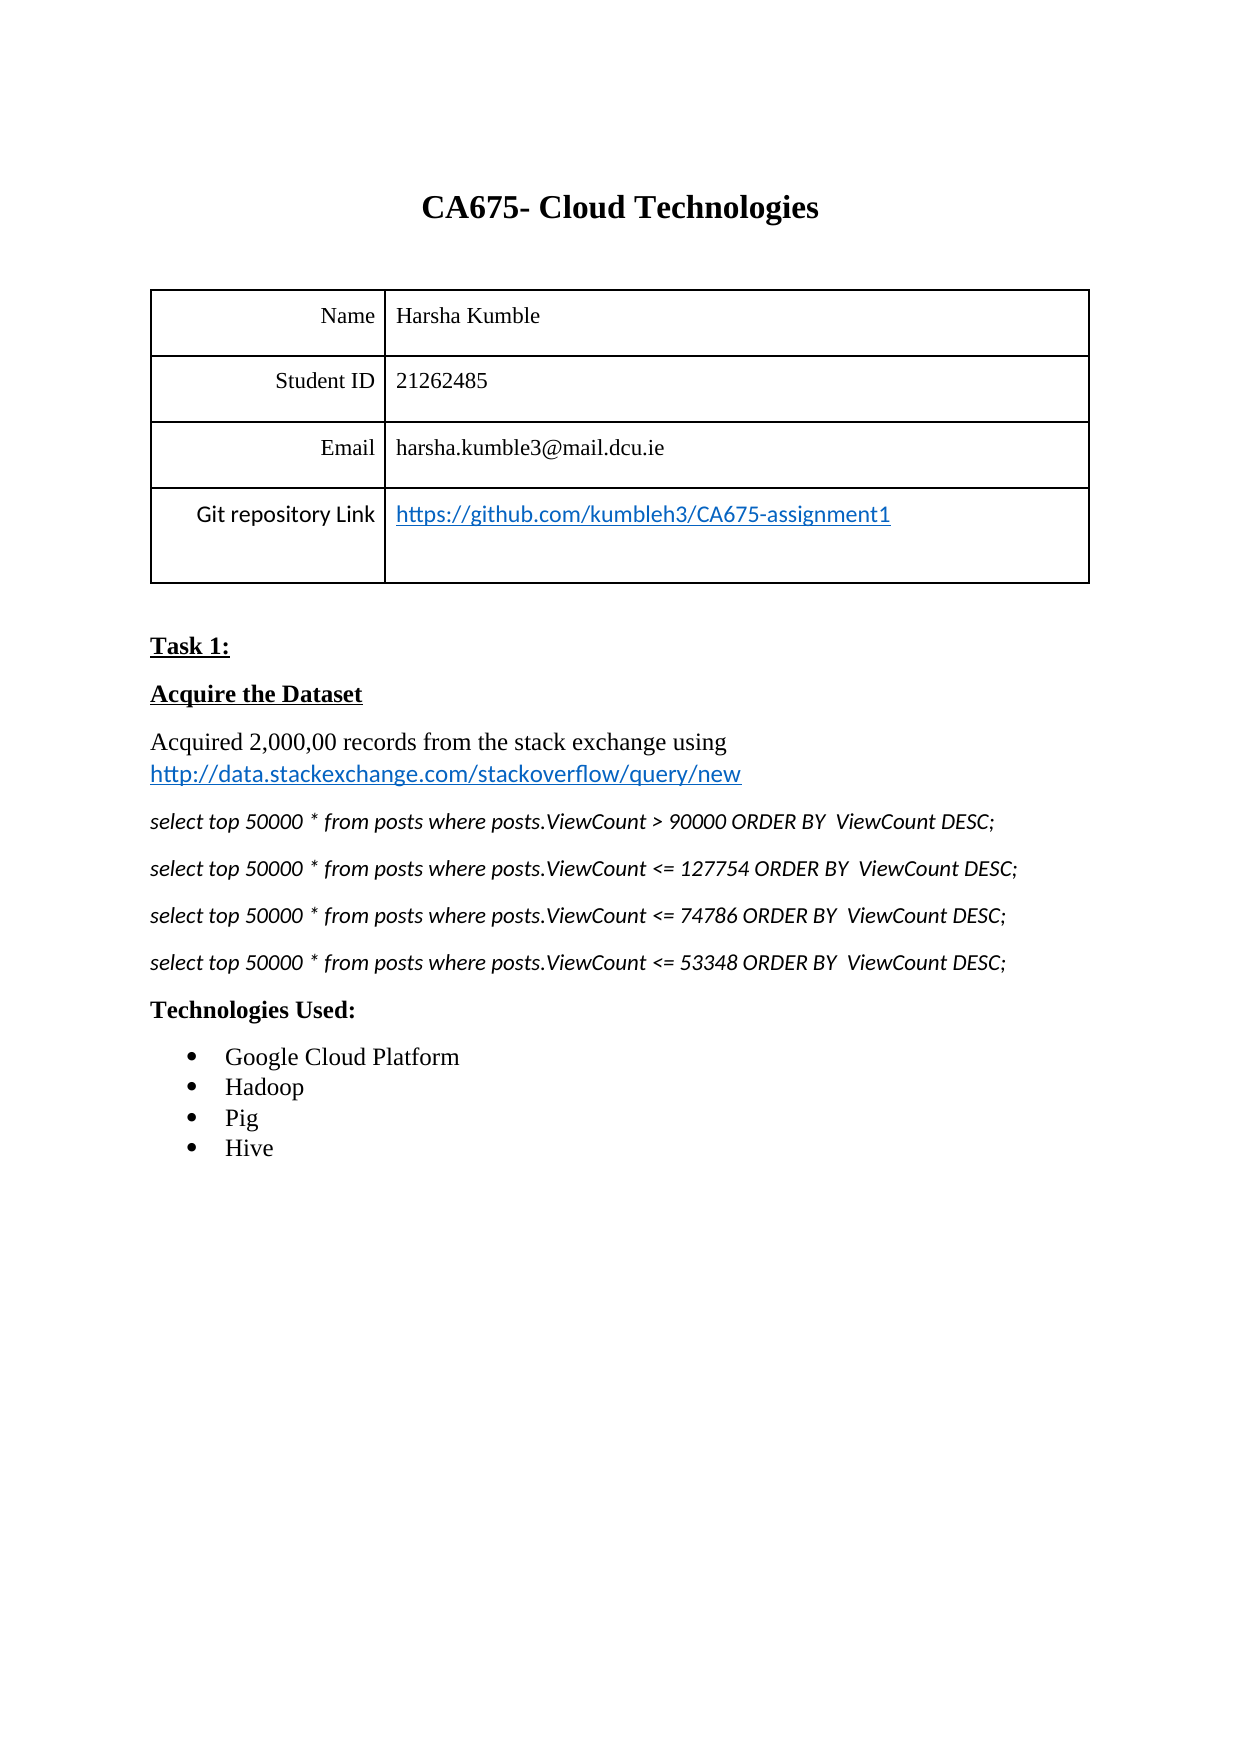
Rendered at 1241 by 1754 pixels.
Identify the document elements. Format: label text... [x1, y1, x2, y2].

table_cell https://github.com/kumbleh3/CA675-assignment1 [386, 489, 1088, 582]
table_header Harsha Kumble [386, 291, 1088, 355]
text select top 50000 * from posts where posts.ViewCount <= 53348 ORDER BY ViewCount DESC; [150, 948, 1090, 976]
table_header Name [152, 291, 384, 355]
table_cell Student ID [152, 357, 384, 421]
text Task 1: [150, 631, 1090, 660]
table_cell harsha.kumble3@mail.dcu.ie [386, 423, 1088, 487]
text Acquired 2,000,00 records from the stack exchange using http://data.stackexchange.com/stackoverflow/query/new [150, 727, 1090, 788]
text select top 50000 * from posts where posts.ViewCount <= 74786 ORDER BY ViewCount DESC; [150, 901, 1090, 929]
text select top 50000 * from posts where posts.ViewCount <= 127754 ORDER BY ViewCount DESC; [150, 854, 1090, 882]
text Technologies Used: [150, 995, 1090, 1023]
text Acquire the Dataset [150, 679, 1090, 708]
list Pig [187, 1103, 1090, 1131]
table_cell Email [152, 423, 384, 487]
table_cell 21262485 [386, 357, 1088, 421]
list Hive [187, 1133, 1090, 1162]
subtitle CA675- Cloud Technologies [150, 187, 1090, 226]
table_cell Git repository Link [152, 489, 384, 582]
text select top 50000 * from posts where posts.ViewCount > 90000 ORDER BY ViewCount DESC; [150, 807, 1090, 835]
list Hadoop [187, 1072, 1090, 1101]
list Google Cloud Platform [187, 1042, 1090, 1071]
